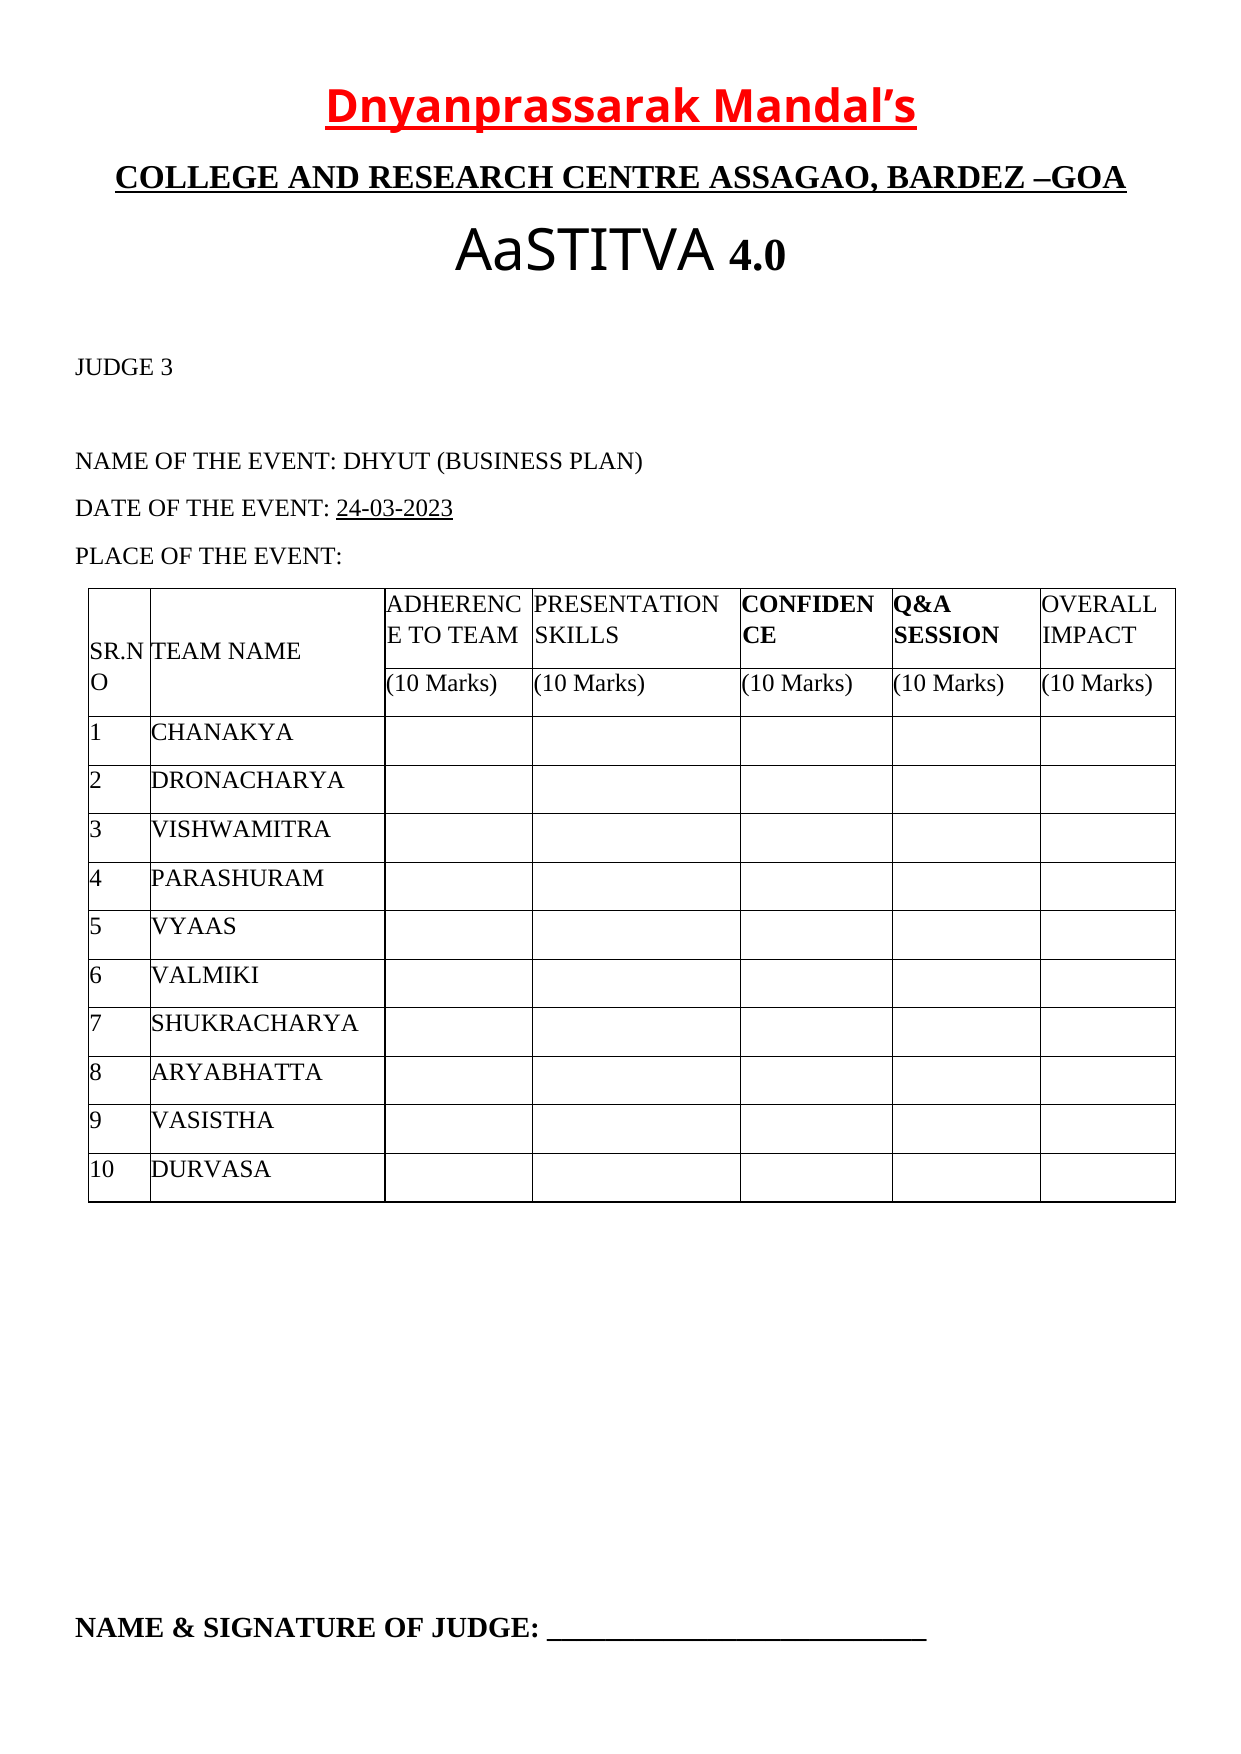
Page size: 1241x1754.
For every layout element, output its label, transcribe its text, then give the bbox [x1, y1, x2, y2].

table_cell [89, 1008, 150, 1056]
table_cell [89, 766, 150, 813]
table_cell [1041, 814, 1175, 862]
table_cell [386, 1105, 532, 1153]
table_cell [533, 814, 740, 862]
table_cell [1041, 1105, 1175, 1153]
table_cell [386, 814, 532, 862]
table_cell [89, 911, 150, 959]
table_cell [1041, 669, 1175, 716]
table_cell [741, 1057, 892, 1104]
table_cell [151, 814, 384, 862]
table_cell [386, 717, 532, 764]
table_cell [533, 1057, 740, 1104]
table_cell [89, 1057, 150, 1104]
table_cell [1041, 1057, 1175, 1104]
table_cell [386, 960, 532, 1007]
text JUDGE 3 [75, 352, 1167, 381]
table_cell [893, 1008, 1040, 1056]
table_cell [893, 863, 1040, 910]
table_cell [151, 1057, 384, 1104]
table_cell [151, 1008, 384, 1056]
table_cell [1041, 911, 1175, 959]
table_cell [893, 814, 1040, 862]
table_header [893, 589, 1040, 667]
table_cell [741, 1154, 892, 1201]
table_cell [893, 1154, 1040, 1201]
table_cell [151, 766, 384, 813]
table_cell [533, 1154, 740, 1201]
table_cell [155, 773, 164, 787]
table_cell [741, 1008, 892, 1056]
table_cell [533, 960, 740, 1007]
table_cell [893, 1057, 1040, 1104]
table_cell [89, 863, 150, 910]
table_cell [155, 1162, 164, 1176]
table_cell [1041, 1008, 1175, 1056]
text PLACE OF THE EVENT: [75, 541, 1167, 569]
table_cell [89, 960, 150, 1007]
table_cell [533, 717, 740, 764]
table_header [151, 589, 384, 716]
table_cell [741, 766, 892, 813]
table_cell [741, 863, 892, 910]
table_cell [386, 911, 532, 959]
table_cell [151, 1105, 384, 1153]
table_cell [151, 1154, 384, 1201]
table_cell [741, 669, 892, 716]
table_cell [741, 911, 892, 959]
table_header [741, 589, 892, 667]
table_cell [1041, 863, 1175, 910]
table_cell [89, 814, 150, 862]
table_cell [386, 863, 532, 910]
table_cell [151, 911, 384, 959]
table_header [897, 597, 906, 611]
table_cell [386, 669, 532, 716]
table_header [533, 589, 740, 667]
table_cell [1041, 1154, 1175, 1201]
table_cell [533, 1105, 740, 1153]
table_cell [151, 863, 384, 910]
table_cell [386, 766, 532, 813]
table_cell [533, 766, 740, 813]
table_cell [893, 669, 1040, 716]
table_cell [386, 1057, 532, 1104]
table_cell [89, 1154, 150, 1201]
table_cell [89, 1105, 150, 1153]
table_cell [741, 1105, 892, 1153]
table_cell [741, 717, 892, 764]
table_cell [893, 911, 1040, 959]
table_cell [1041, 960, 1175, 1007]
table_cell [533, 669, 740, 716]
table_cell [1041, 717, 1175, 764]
text NAME OF THE EVENT: DHYUT (BUSINESS PLAN) [75, 446, 1167, 475]
text DATE OF THE EVENT: 24-03-2023 [75, 493, 1167, 522]
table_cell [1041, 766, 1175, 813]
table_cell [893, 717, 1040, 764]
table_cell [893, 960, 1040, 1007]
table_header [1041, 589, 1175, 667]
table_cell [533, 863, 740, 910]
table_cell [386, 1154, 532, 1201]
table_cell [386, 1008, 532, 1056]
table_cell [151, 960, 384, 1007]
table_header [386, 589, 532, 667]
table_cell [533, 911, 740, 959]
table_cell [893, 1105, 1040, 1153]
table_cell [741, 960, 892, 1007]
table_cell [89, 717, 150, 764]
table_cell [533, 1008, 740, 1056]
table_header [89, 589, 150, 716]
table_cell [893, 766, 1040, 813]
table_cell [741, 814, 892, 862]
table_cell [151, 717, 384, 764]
